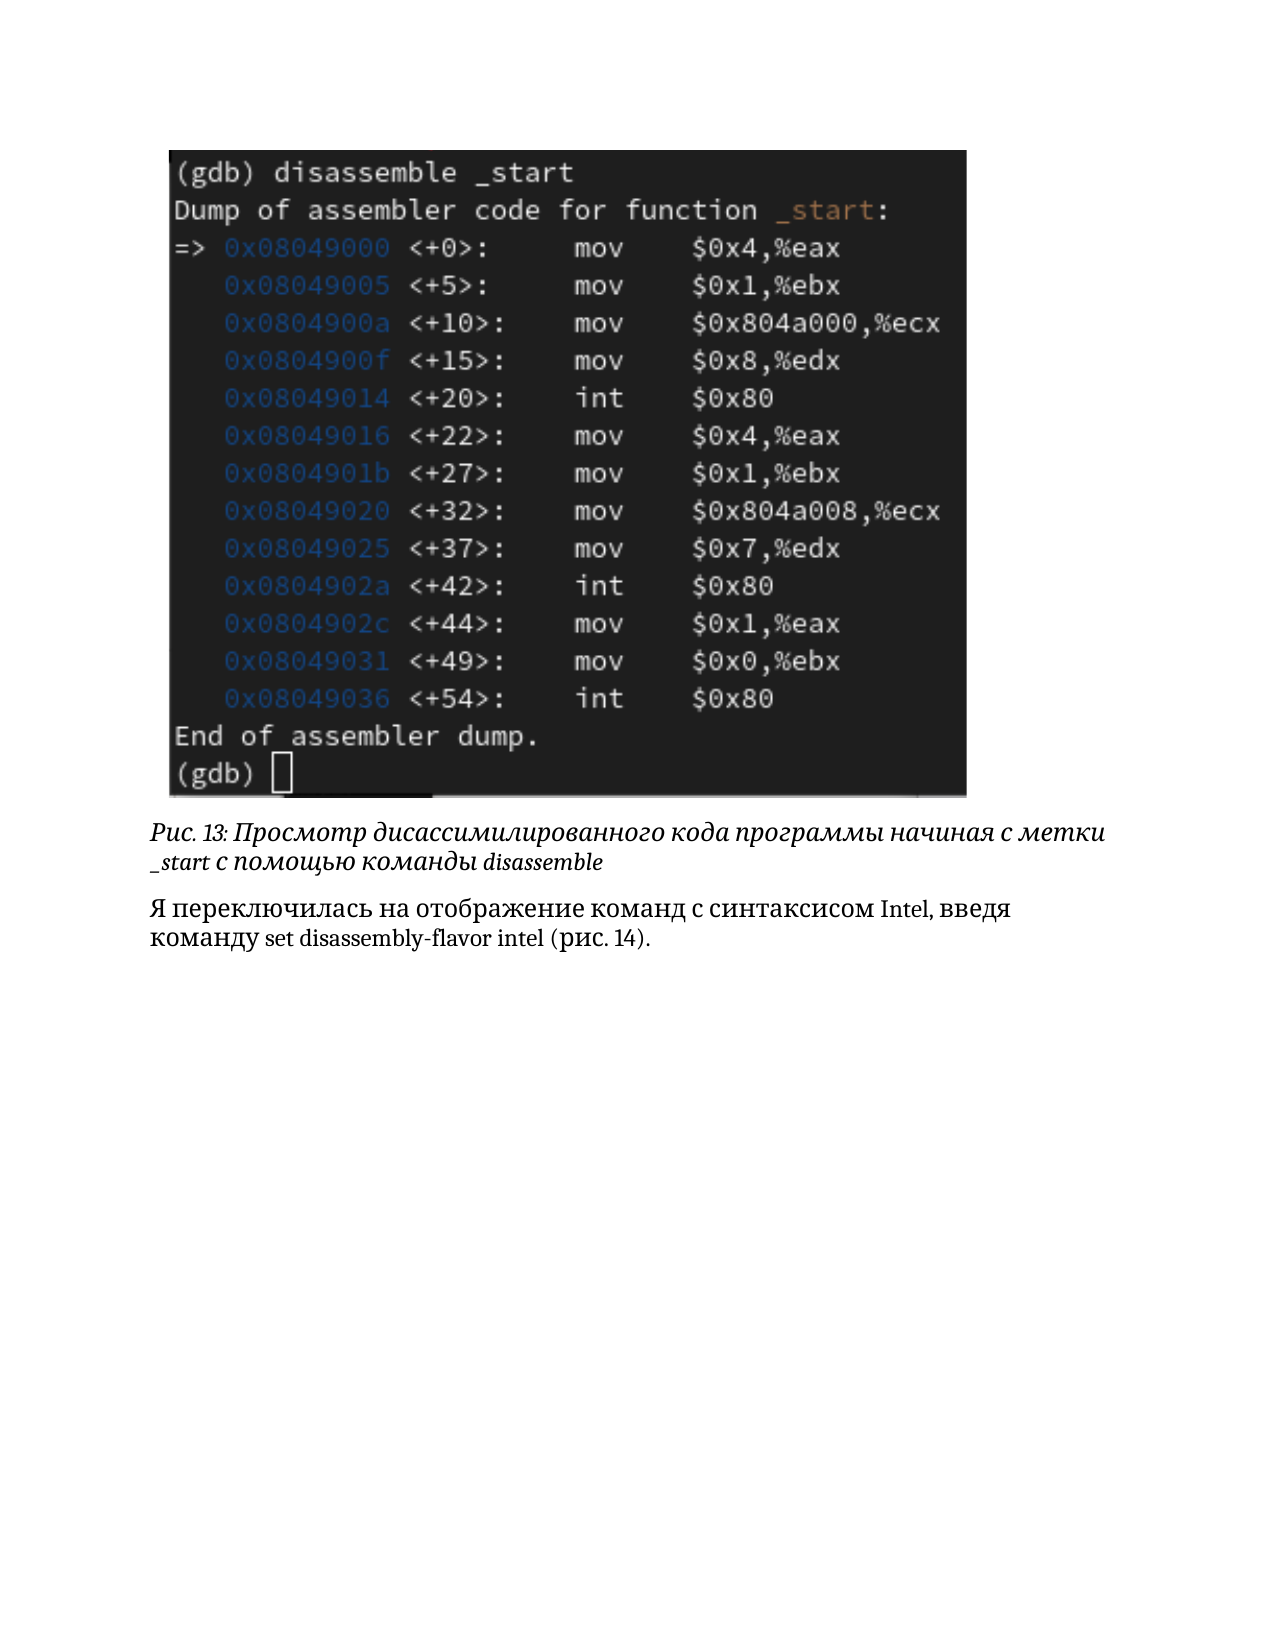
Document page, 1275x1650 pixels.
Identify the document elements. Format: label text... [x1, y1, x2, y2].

text Рис. 13: Просмотр дисассимилированного кода программы начиная с метки _start с помощью команды disassemble [150, 819, 1125, 876]
picture [168, 150, 967, 798]
text Я переключилась на отображение команд с синтаксисом Intel, введя команду set disassembly-flavor intel (рис. 14). [150, 895, 1125, 952]
